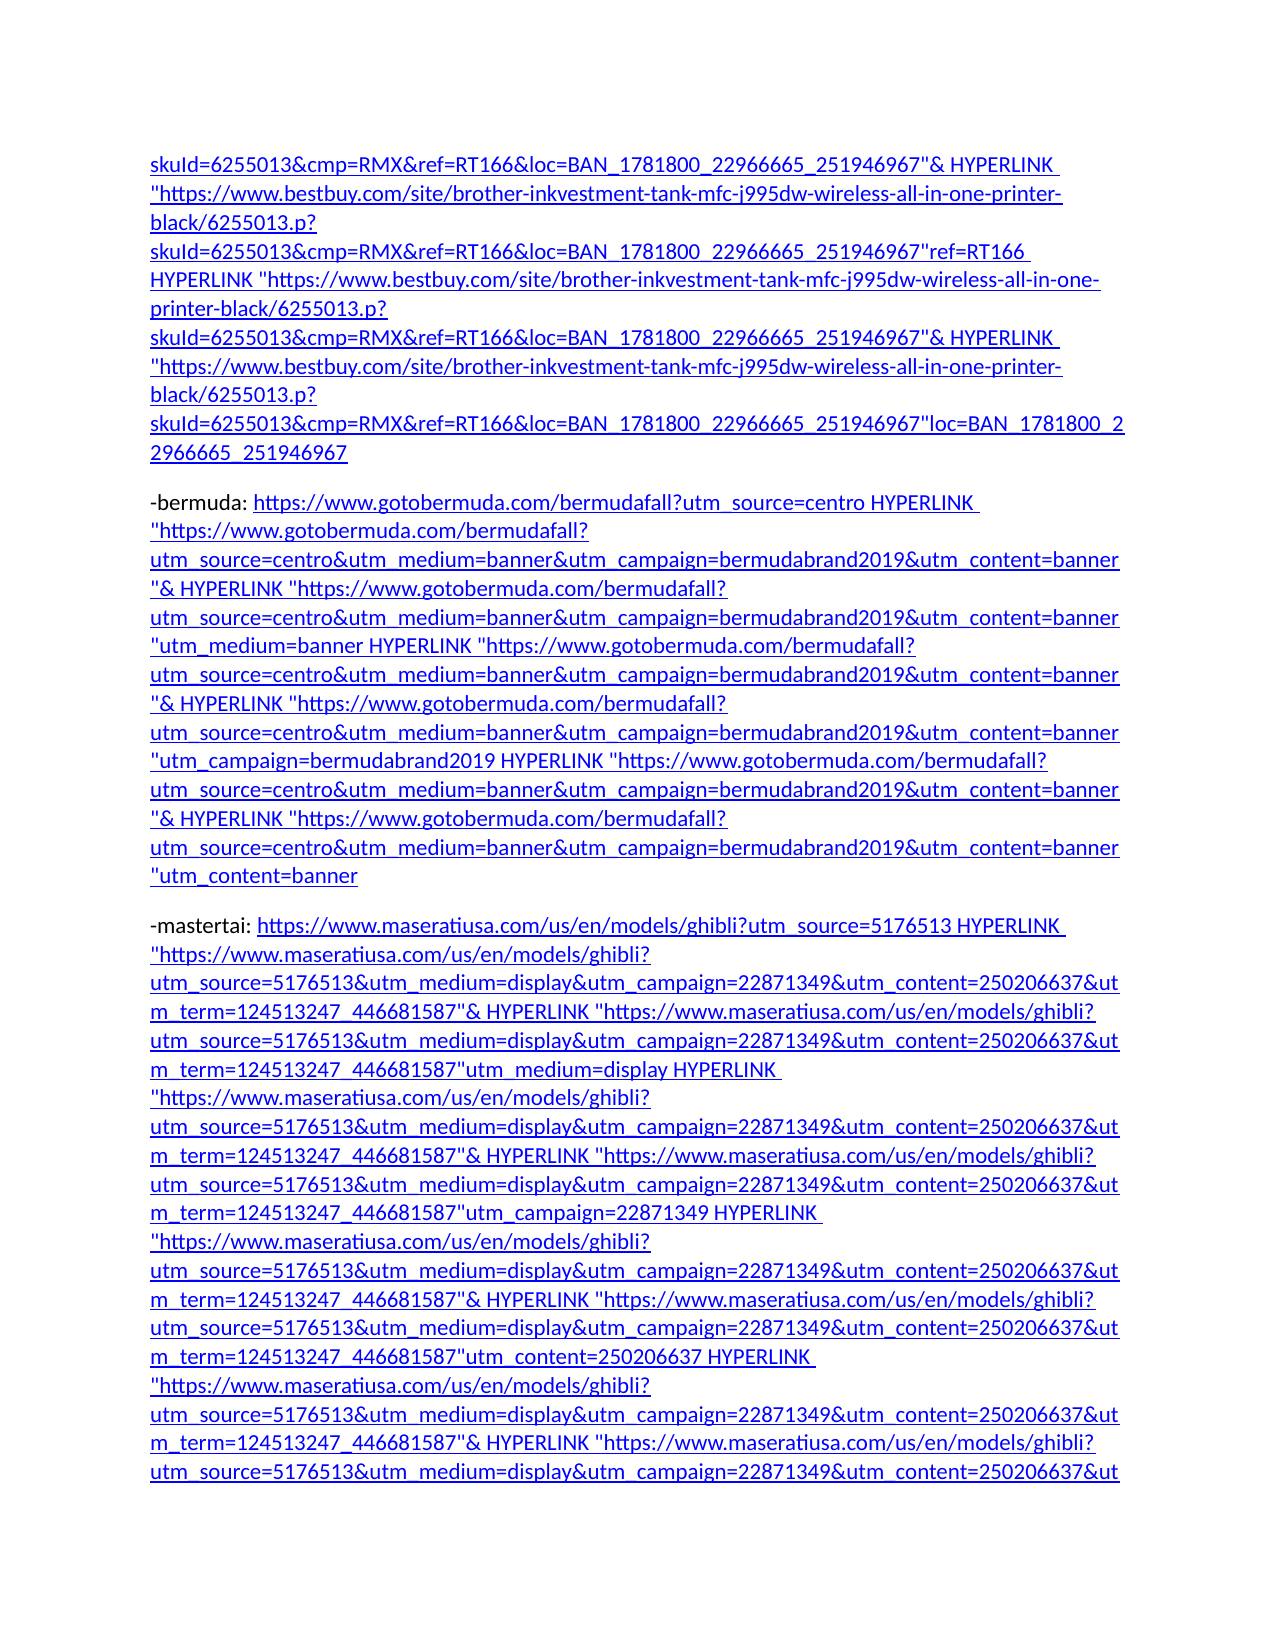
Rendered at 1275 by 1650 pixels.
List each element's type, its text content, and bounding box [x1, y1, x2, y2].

text -bermuda: https://www.gotobermuda.com/bermudafall?utm_source=centro HYPERLINK "https://www.gotobermuda.com/bermudafall?utm_source=centro&utm_medium=banner&utm_campaign=bermudabrand2019&utm_content=banner"& HYPERLINK "https://www.gotobermuda.com/bermudafall?utm_source=centro&utm_medium=banner&utm_campaign=bermudabrand2019&utm_content=banner"utm_medium=banner HYPERLINK "https://www.gotobermuda.com/bermudafall?utm_source=centro&utm_medium=banner&utm_campaign=bermudabrand2019&utm_content=banner"& HYPERLINK "https://www.gotobermuda.com/bermudafall?utm_source=centro&utm_medium=banner&utm_campaign=bermudabrand2019&utm_content=banner"utm_campaign=bermudabrand2019 HYPERLINK "https://www.gotobermuda.com/bermudafall?utm_source=centro&utm_medium=banner&utm_campaign=bermudabrand2019&utm_content=banner"& HYPERLINK "https://www.gotobermuda.com/bermudafall?utm_source=centro&utm_medium=banner&utm_campaign=bermudabrand2019&utm_content=banner"utm_content=banner [150, 487, 1125, 889]
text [150, 150, 1125, 433]
